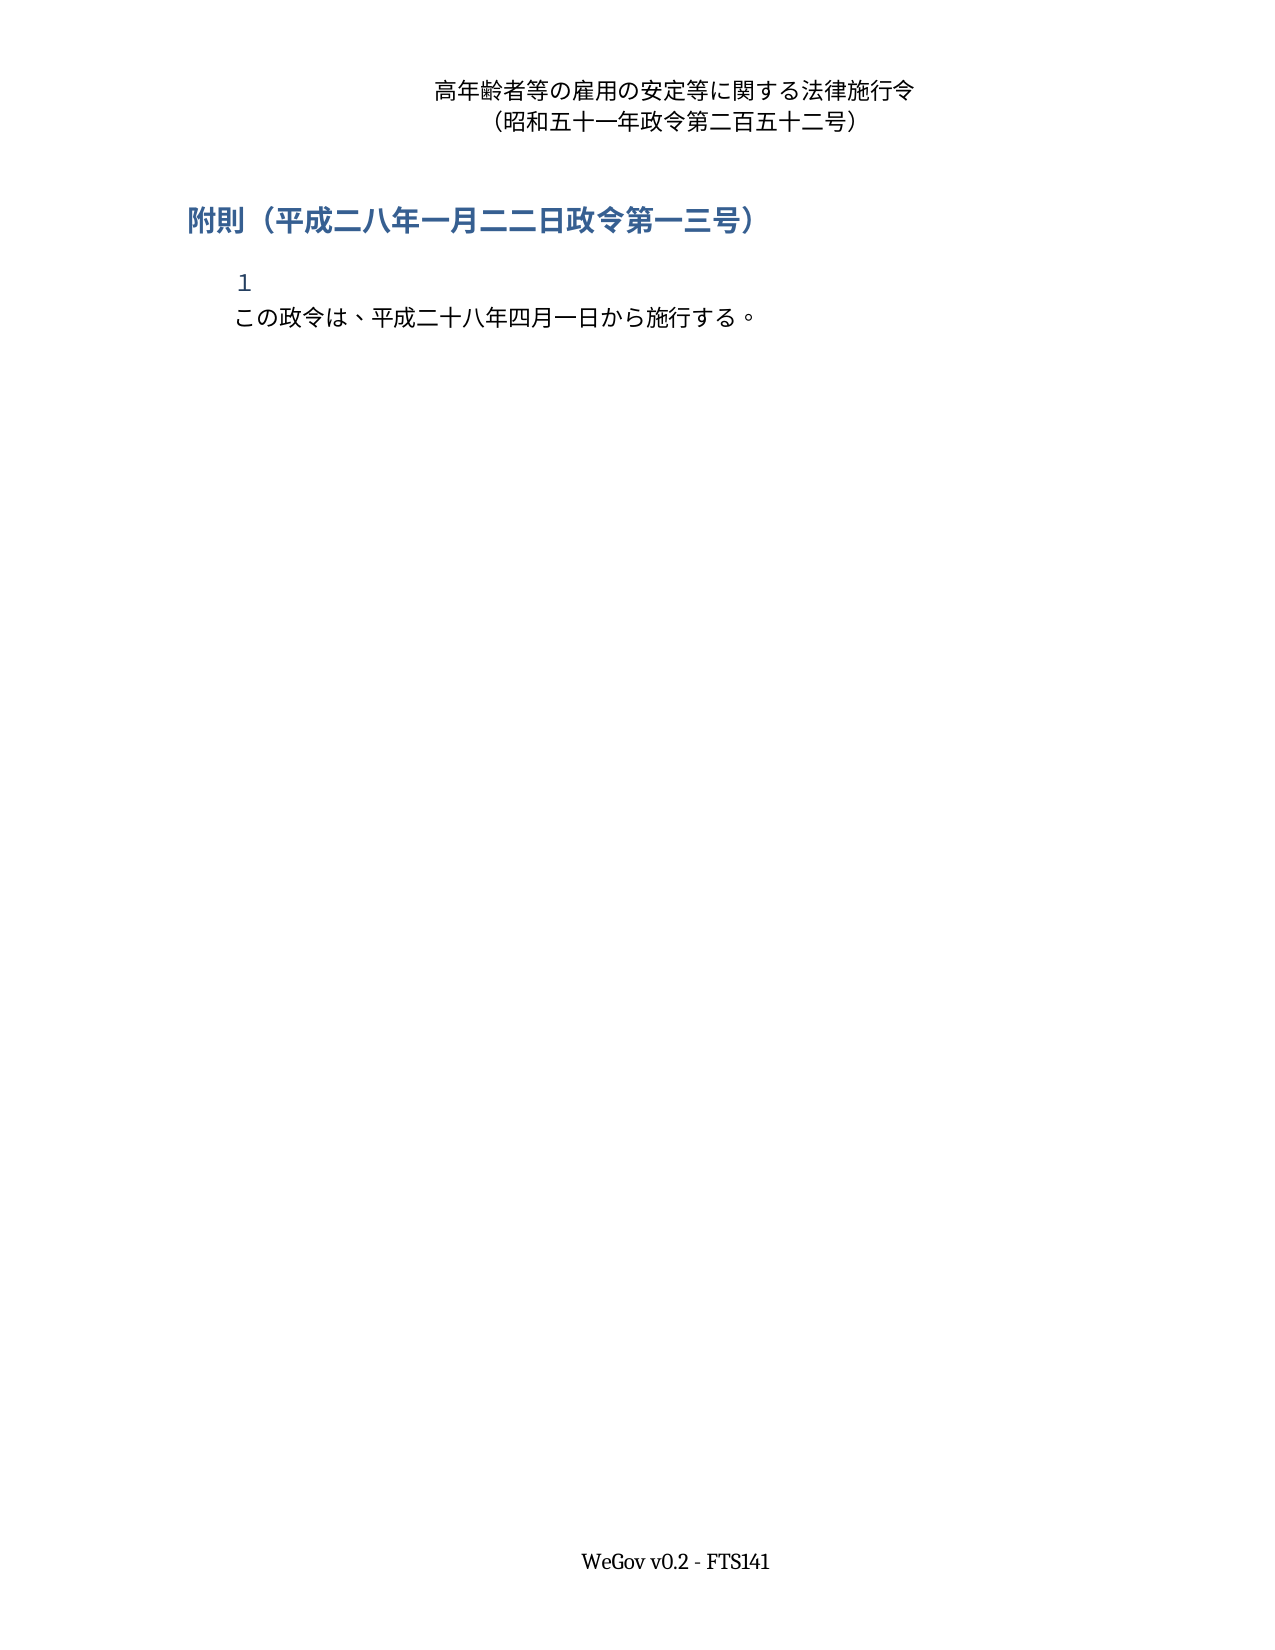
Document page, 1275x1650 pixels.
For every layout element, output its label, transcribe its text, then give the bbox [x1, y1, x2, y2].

subtitle 附則（平成二八年一月二二日政令第一三号） [187, 200, 1087, 240]
text この政令は、平成二十八年四月一日から施行する。 [233, 302, 1087, 334]
subtitle １ [233, 266, 1087, 298]
